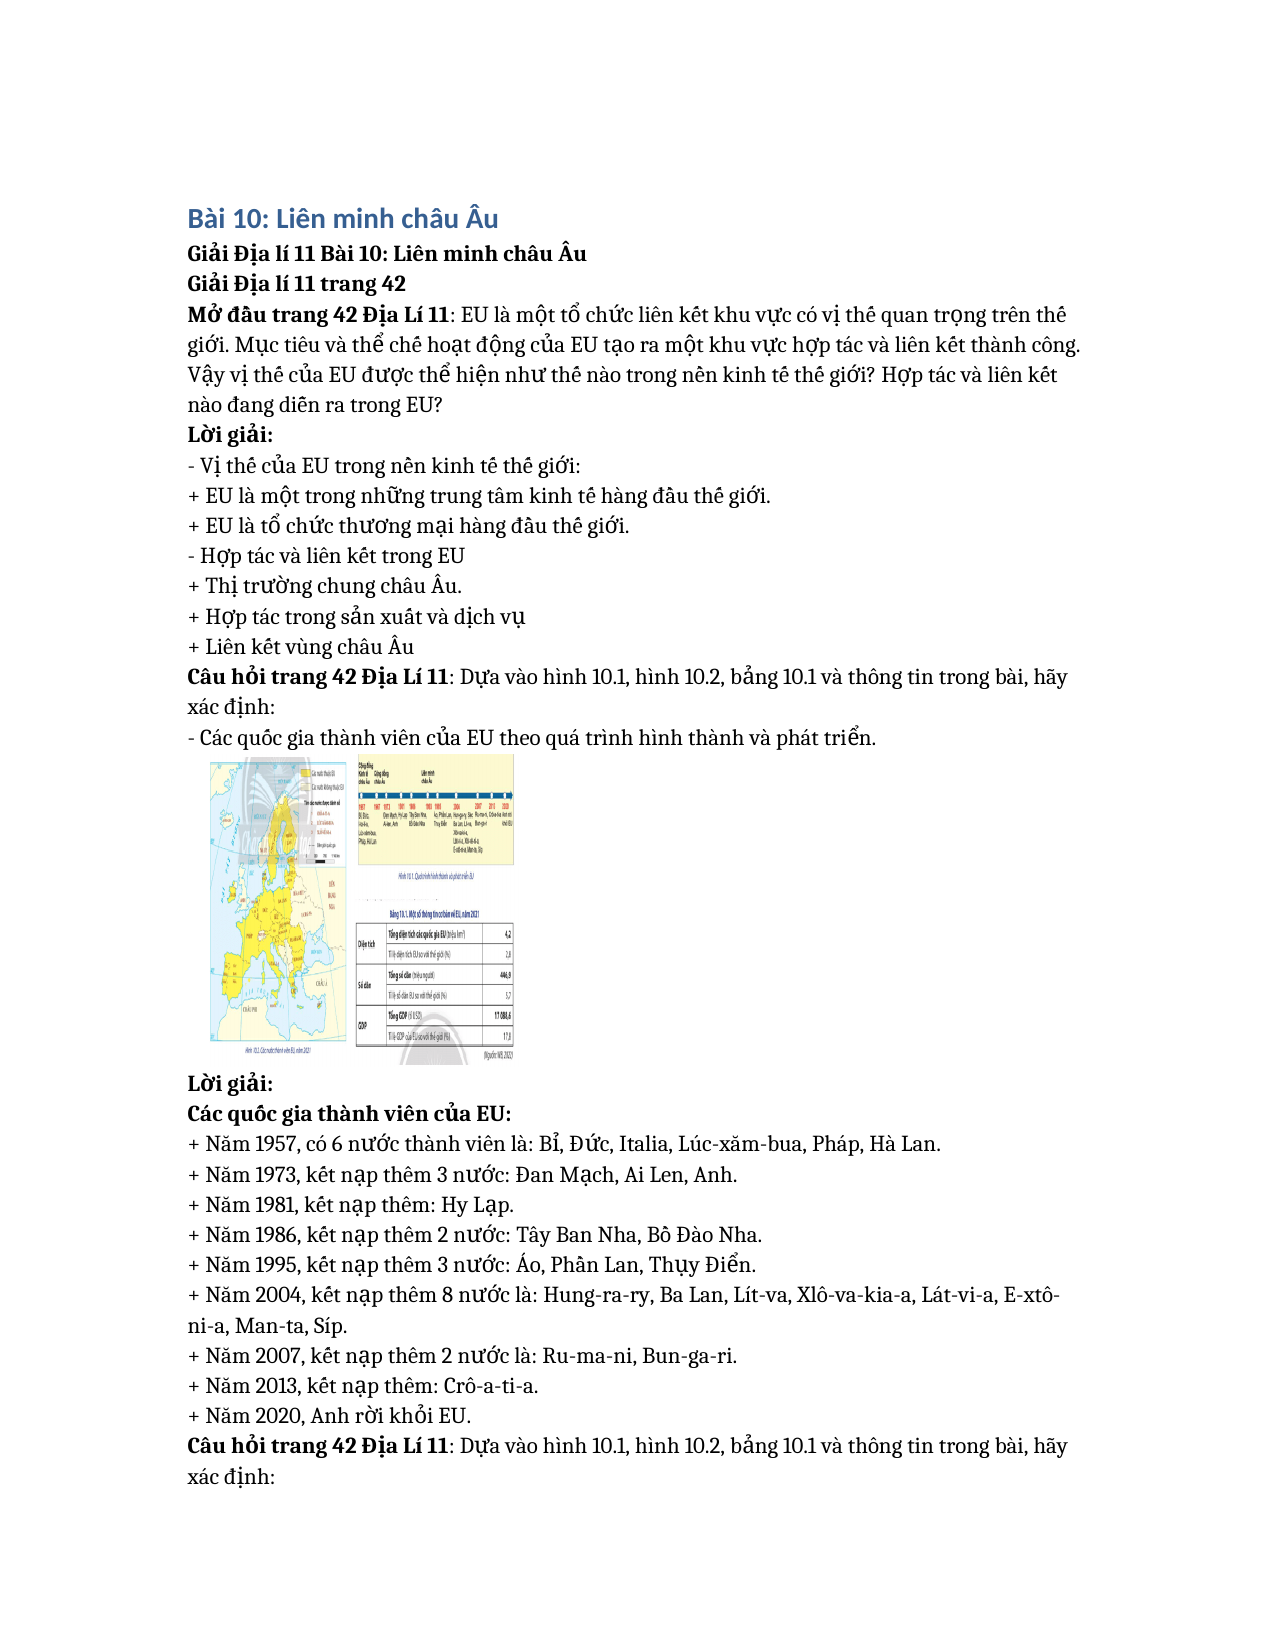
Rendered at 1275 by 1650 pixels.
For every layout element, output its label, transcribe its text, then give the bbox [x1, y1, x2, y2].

subtitle Bài 10: Liên minh châu Âu [187, 200, 1087, 236]
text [187, 241, 1087, 1490]
picture [206, 754, 519, 1067]
